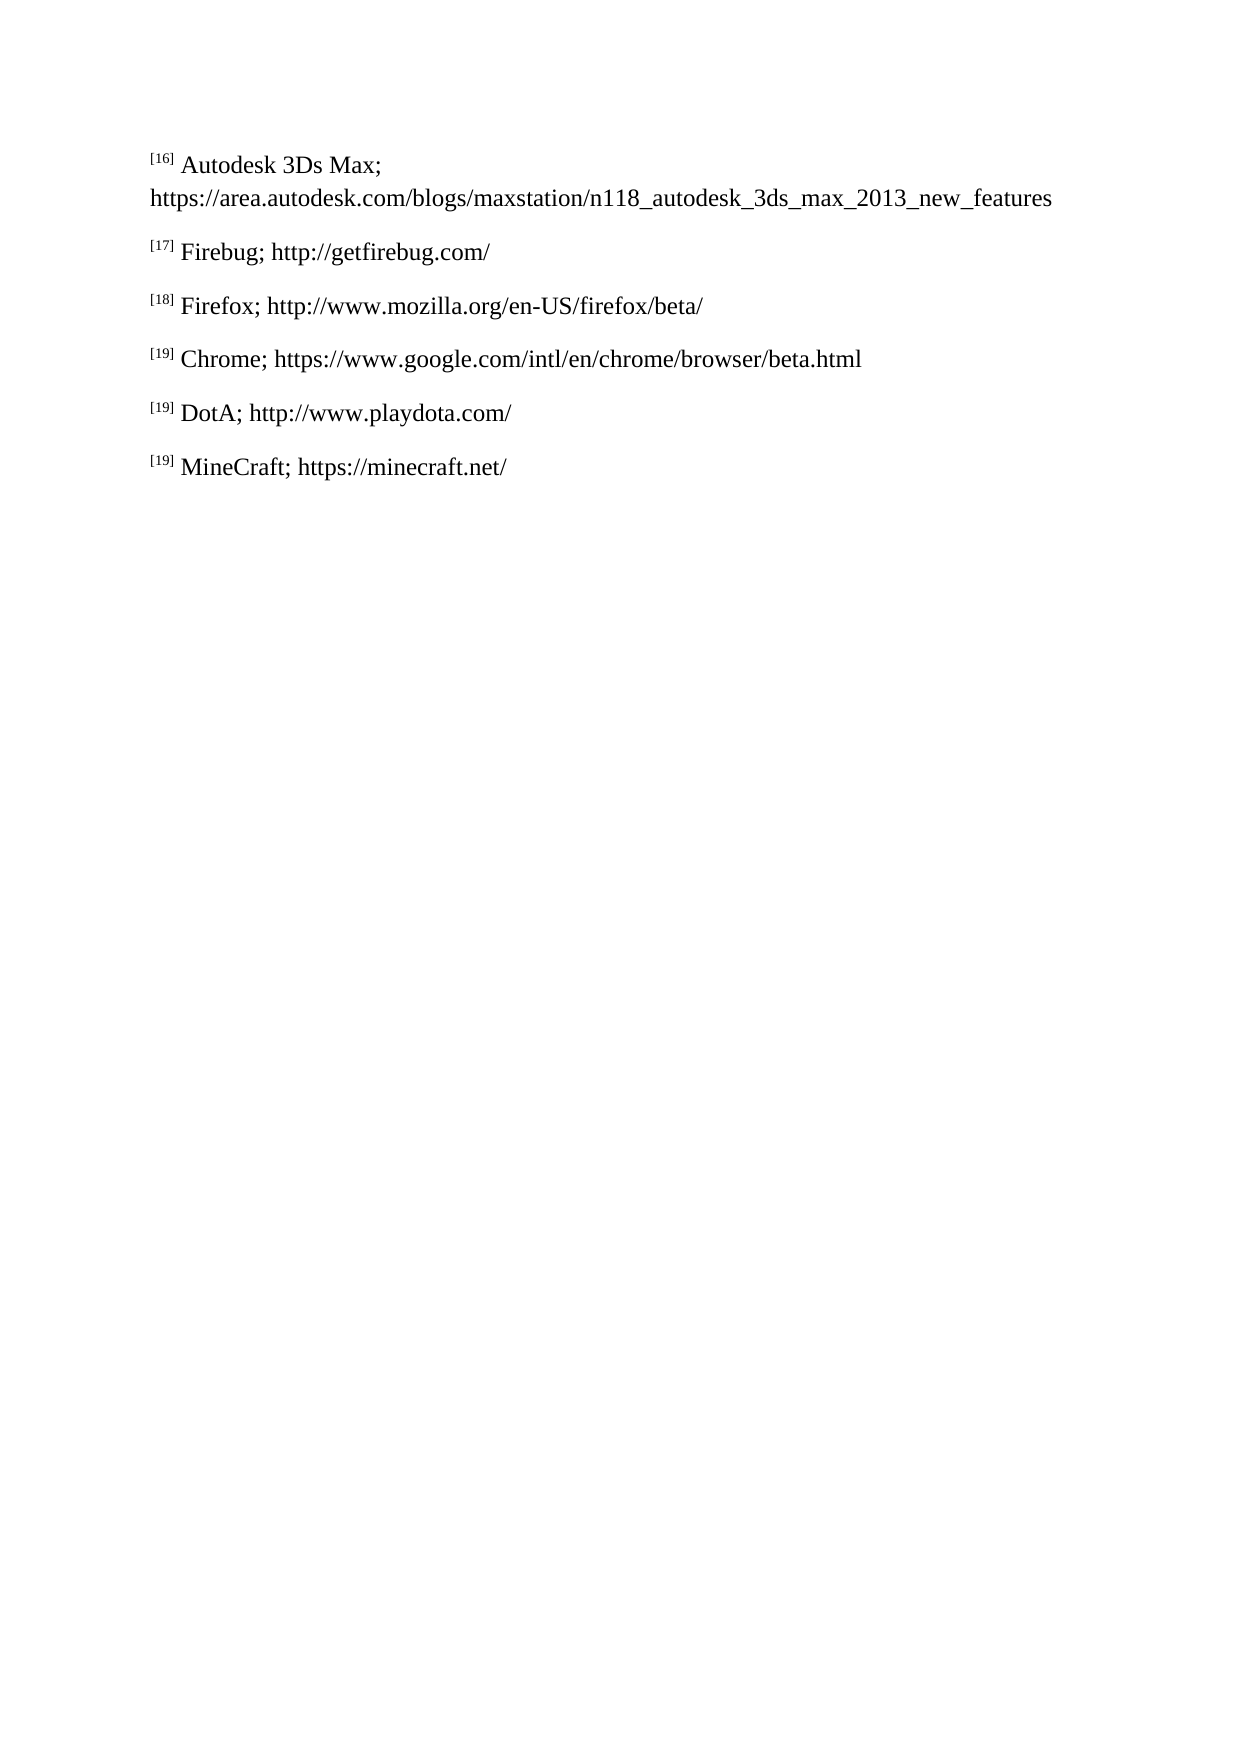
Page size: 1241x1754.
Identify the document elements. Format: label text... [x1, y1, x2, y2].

text [17] Firebug; http://getfirebug.com/ [150, 237, 1090, 266]
text [18] Firefox; http://www.mozilla.org/en-US/firefox/beta/ [150, 291, 1090, 319]
text [19] DotA; http://www.playdota.com/ [150, 398, 1090, 427]
text [19] MineCraft; https://minecraft.net/ [150, 452, 1090, 481]
text [16] Autodesk 3Ds Max; https://area.autodesk.com/blogs/maxstation/n118_autodesk_3ds_max_2013_new_features [150, 150, 1090, 212]
text [19] Chrome; https://www.google.com/intl/en/chrome/browser/beta.html [150, 344, 1090, 373]
